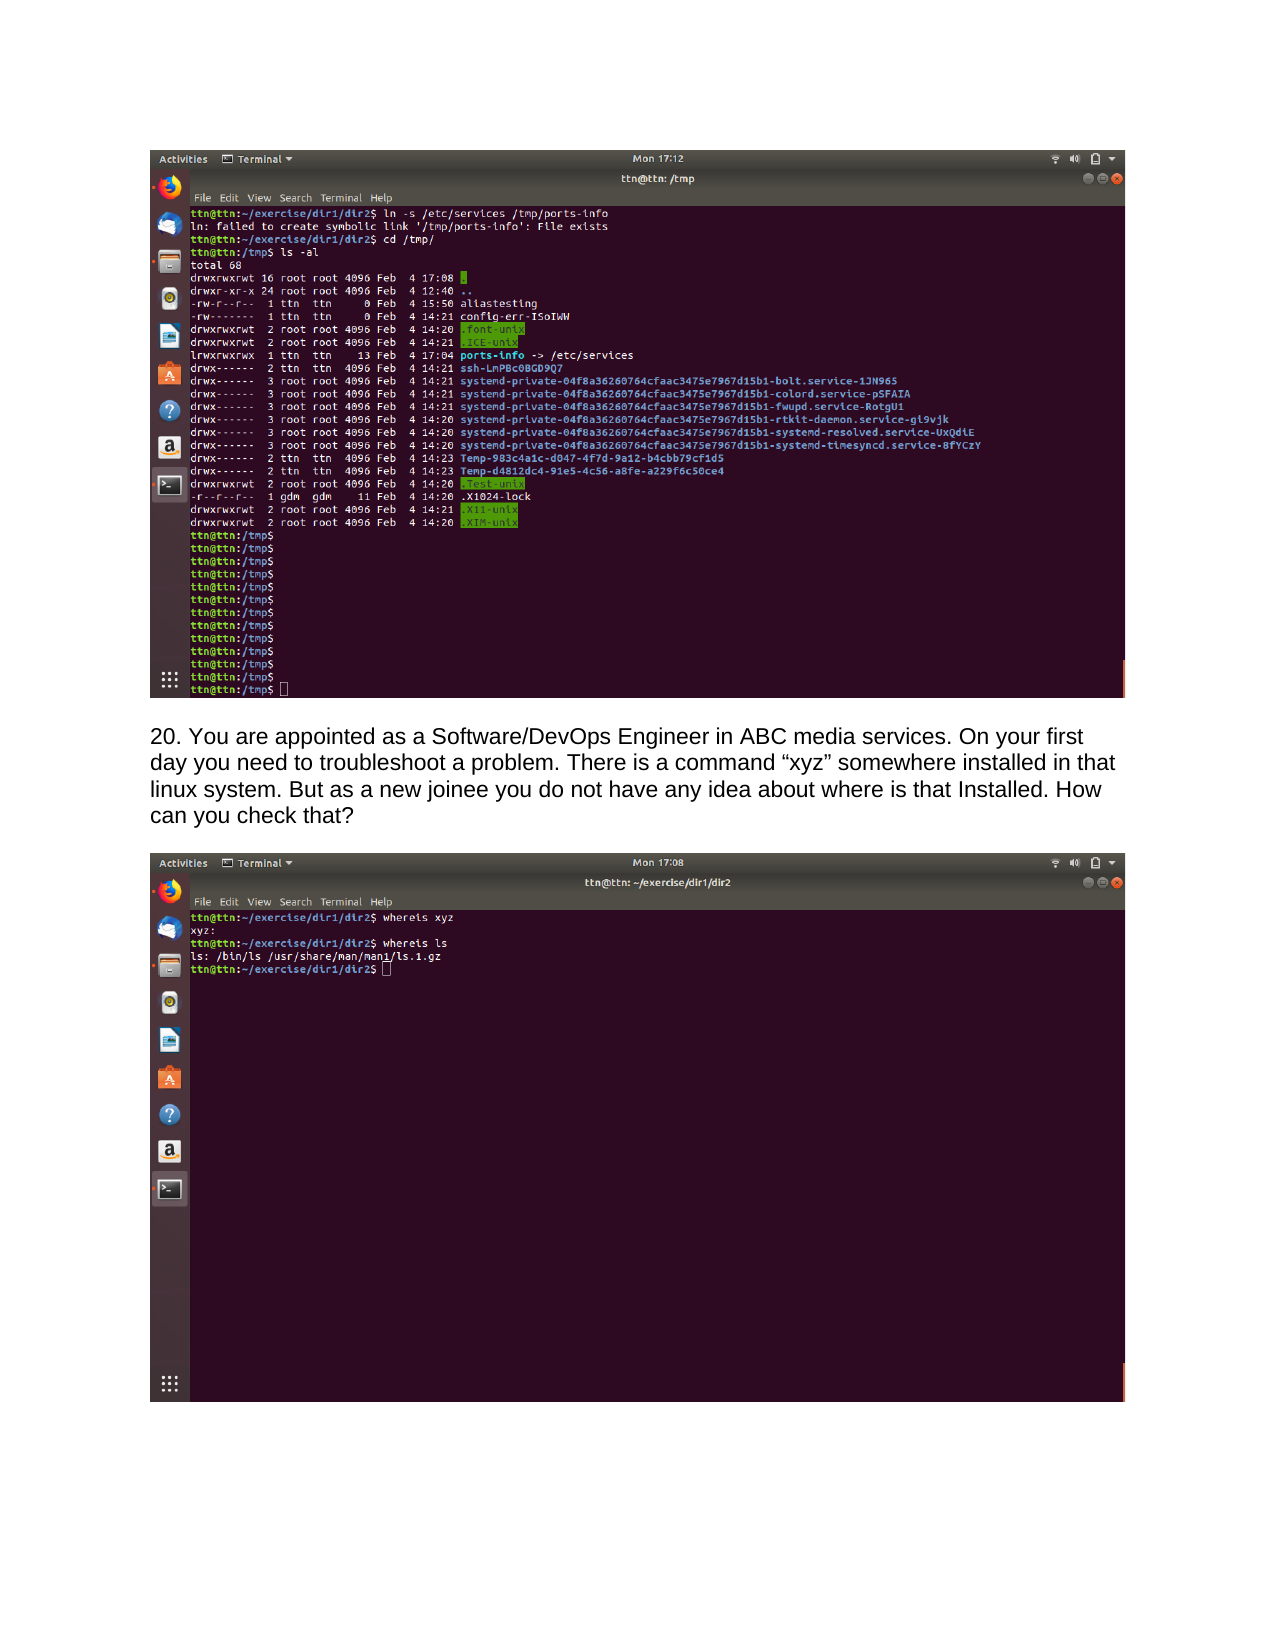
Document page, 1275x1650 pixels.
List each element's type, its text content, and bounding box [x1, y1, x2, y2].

picture [150, 853, 1125, 1402]
picture [150, 150, 1125, 698]
text 20. You are appointed as a Software/DevOps Engineer in ABC media services. On your first day you need to troubleshoot a problem. There is a command “xyz” somewhere installed in that linux system. But as a new joinee you do not have any idea about where is that Installed. How can you check that? [150, 723, 1125, 828]
